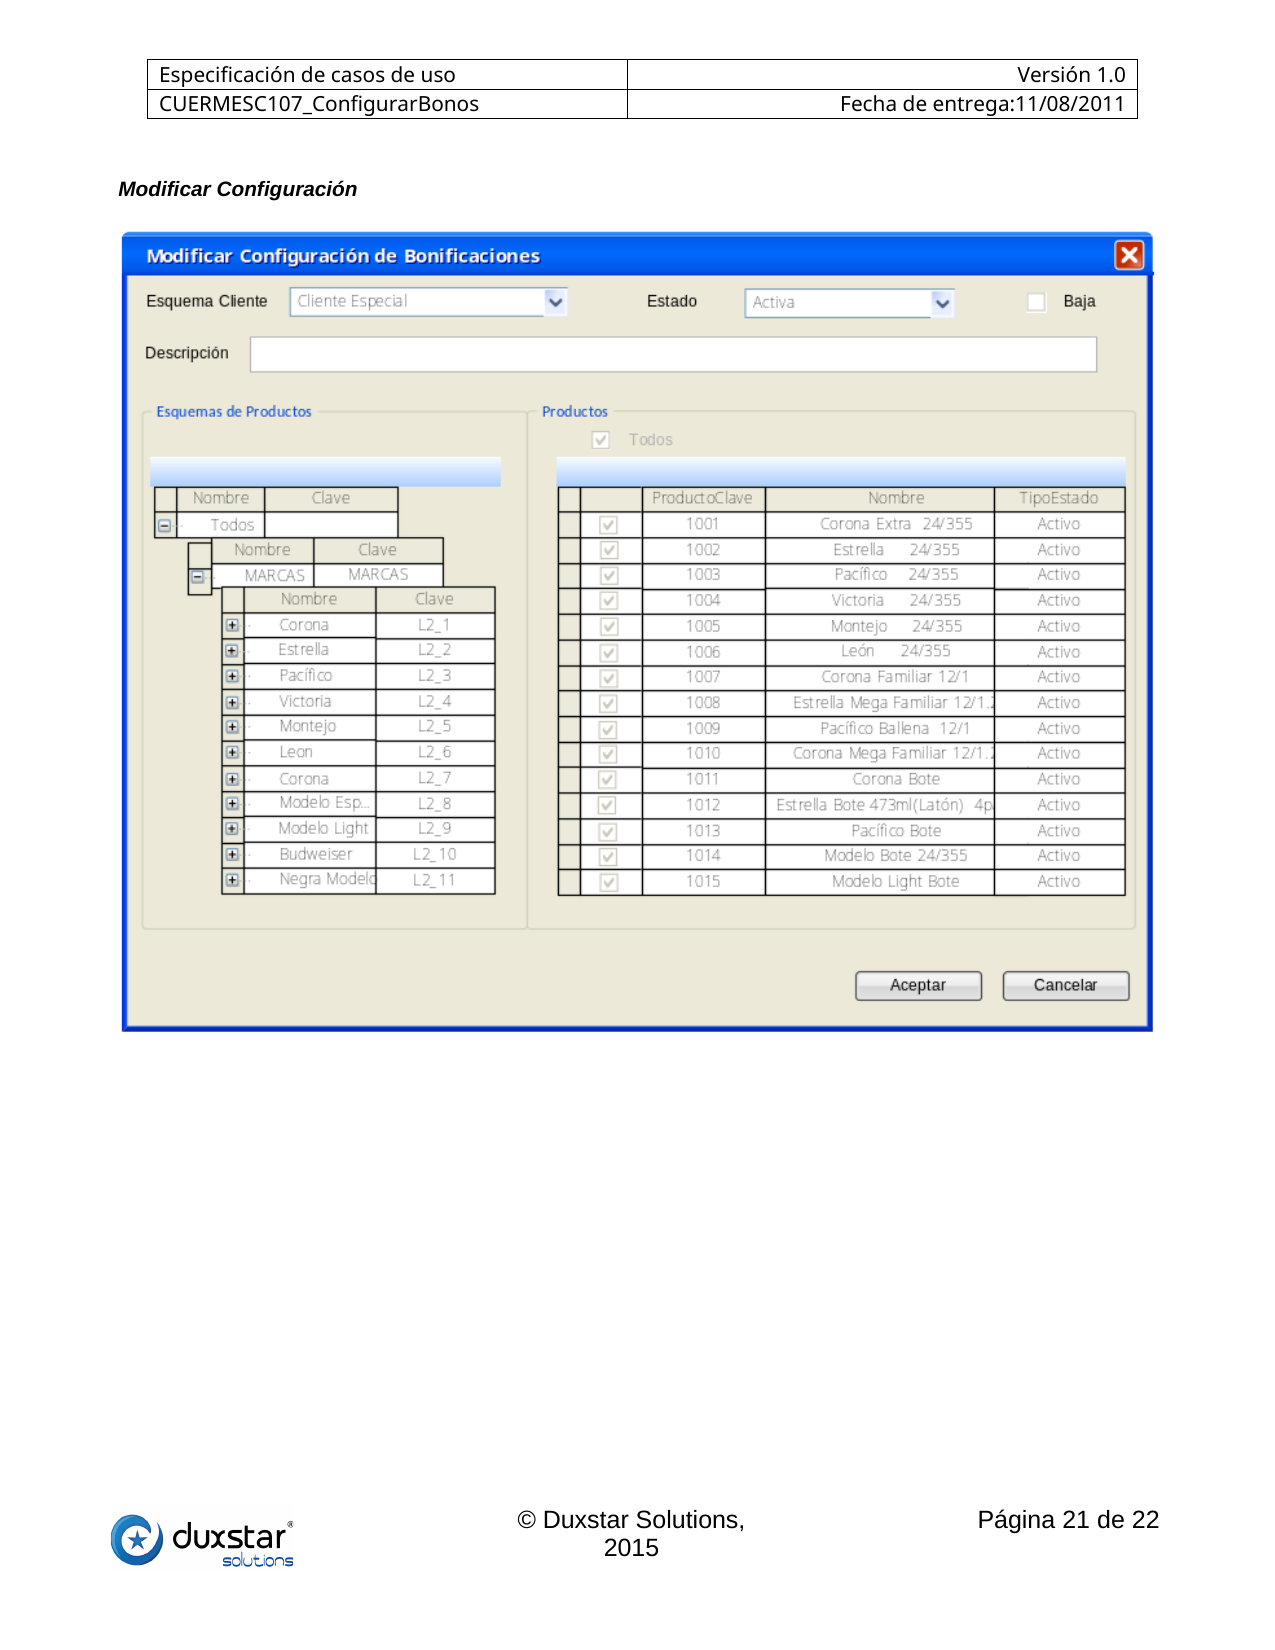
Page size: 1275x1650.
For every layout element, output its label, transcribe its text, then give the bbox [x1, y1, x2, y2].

picture [110, 1504, 294, 1570]
text Modificar Configuración [118, 177, 1157, 201]
